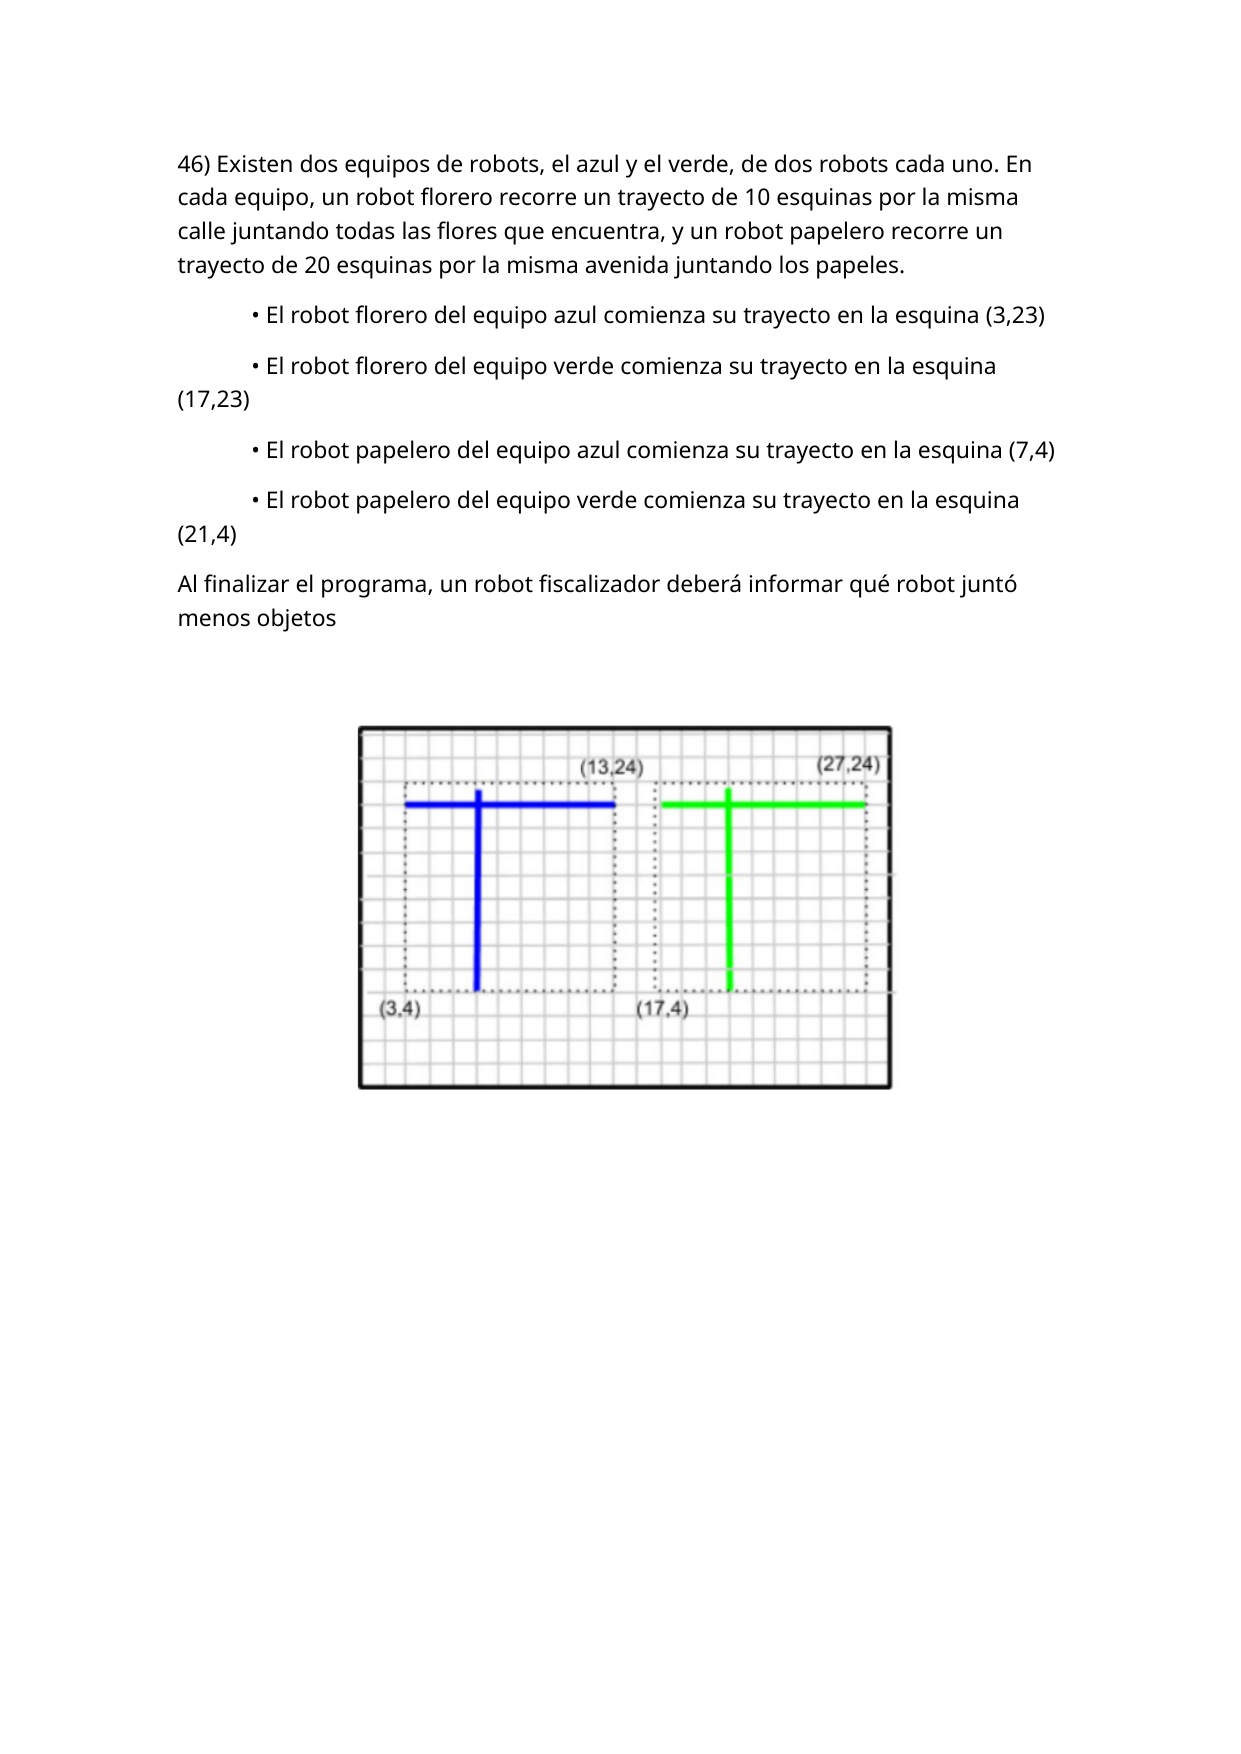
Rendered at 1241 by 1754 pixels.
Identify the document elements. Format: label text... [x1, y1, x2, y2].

text Al finalizar el programa, un robot fiscalizador deberá informar qué robot juntó menos objetos [177, 568, 1063, 633]
text 46) Existen dos equipos de robots, el azul y el verde, de dos robots cada uno. En cada equipo, un robot florero recorre un trayecto de 10 esquinas por la misma calle juntando todas las flores que encuentra, y un robot papelero recorre un trayecto de 20 esquinas por la misma avenida juntando los papeles. [177, 148, 1063, 280]
text • El robot florero del equipo azul comienza su trayecto en la esquina (3,23) [177, 299, 1063, 331]
text • El robot papelero del equipo azul comienza su trayecto en la esquina (7,4) [177, 434, 1063, 465]
picture [328, 703, 912, 1106]
text • El robot florero del equipo verde comienza su trayecto en la esquina (17,23) [177, 350, 1063, 415]
text • El robot papelero del equipo verde comienza su trayecto en la esquina (21,4) [177, 484, 1063, 549]
